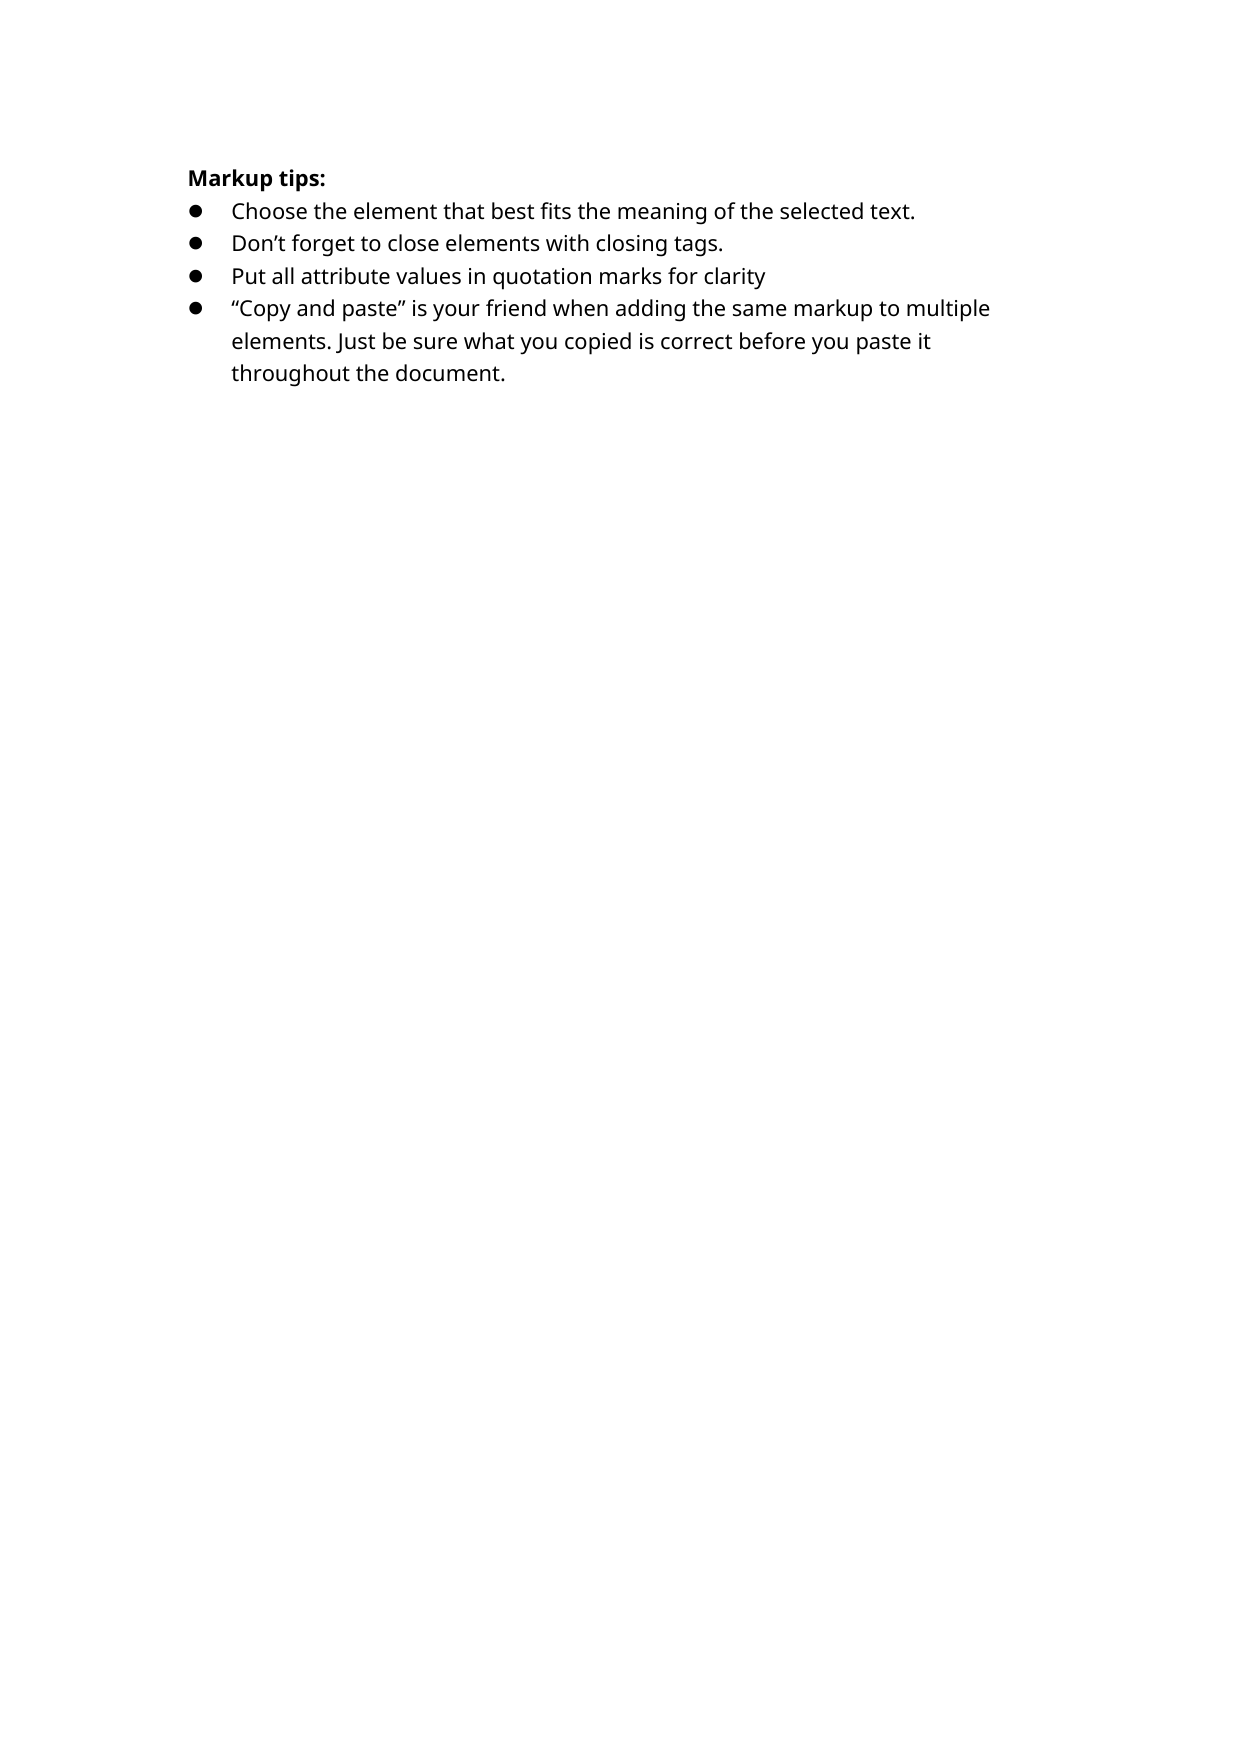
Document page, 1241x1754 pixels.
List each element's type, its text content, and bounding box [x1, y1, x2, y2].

list “Copy and paste” is your friend when adding the same markup to multiple elements. Just be sure what you copied is correct before you paste it throughout the document. [187, 292, 1053, 389]
list Put all attribute values in quotation marks for clarity [187, 259, 1053, 292]
text Markup tips: [187, 162, 1053, 194]
list Choose the element that best fits the meaning of the selected text. [187, 194, 1053, 227]
list Don’t forget to close elements with closing tags. [187, 227, 1053, 259]
